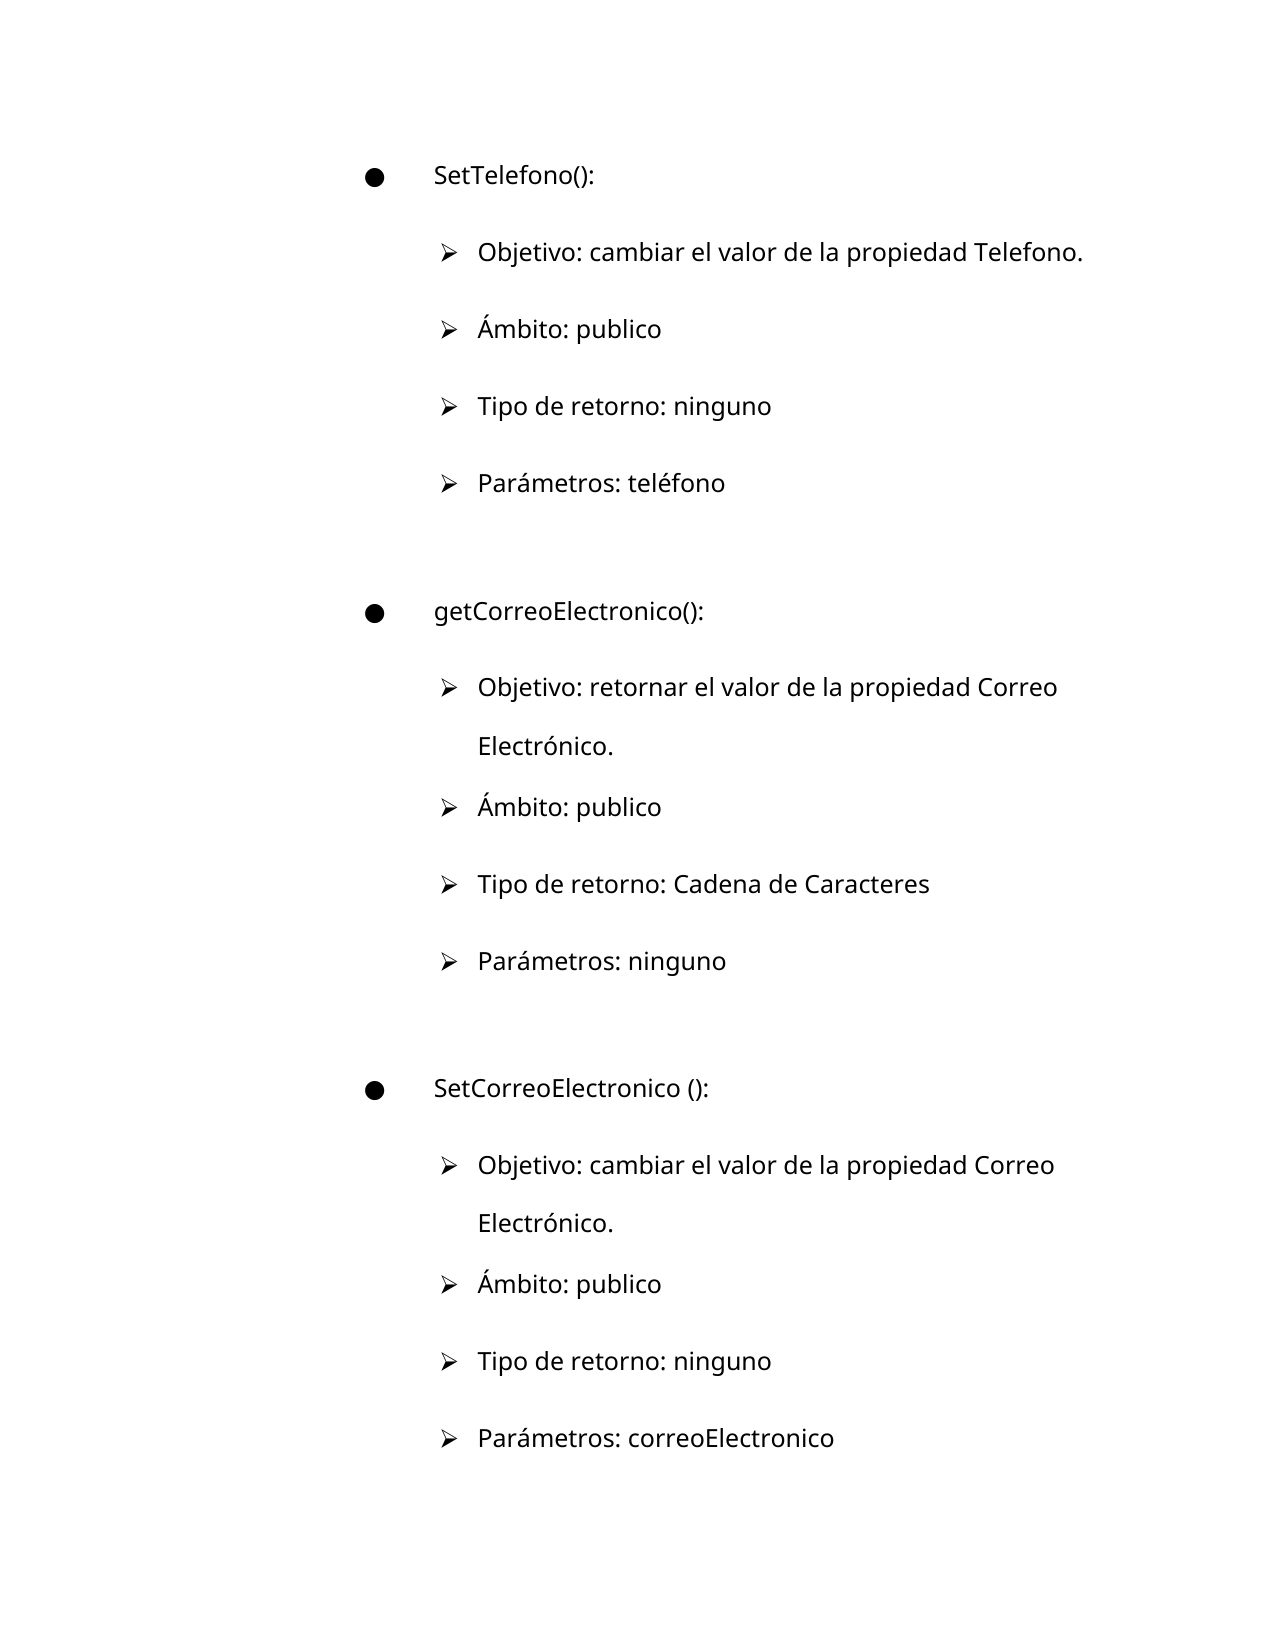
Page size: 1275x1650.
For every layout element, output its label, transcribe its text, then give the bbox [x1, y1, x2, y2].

list Parámetros: correoElectronico [440, 1411, 1098, 1462]
list Objetivo: retornar el valor de la propiedad Correo Electrónico. [440, 660, 1098, 762]
list Parámetros: teléfono [440, 455, 1098, 506]
list Ámbito: publico [440, 779, 1098, 830]
list Tipo de retorno: Cadena de Caracteres [440, 856, 1098, 907]
list getCorreoElectronico(): [363, 583, 1098, 634]
list Tipo de retorno: ninguno [440, 378, 1098, 429]
list Parámetros: ninguno [440, 933, 1098, 984]
list Objetivo: cambiar el valor de la propiedad Correo Electrónico. [440, 1138, 1098, 1240]
list Objetivo: cambiar el valor de la propiedad Telefono. [440, 224, 1098, 276]
list Ámbito: publico [440, 1257, 1098, 1308]
list SetTelefono(): [363, 148, 1098, 199]
list SetCorreoElectronico (): [363, 1061, 1098, 1112]
list Ámbito: publico [440, 301, 1098, 353]
list Tipo de retorno: ninguno [440, 1334, 1098, 1385]
